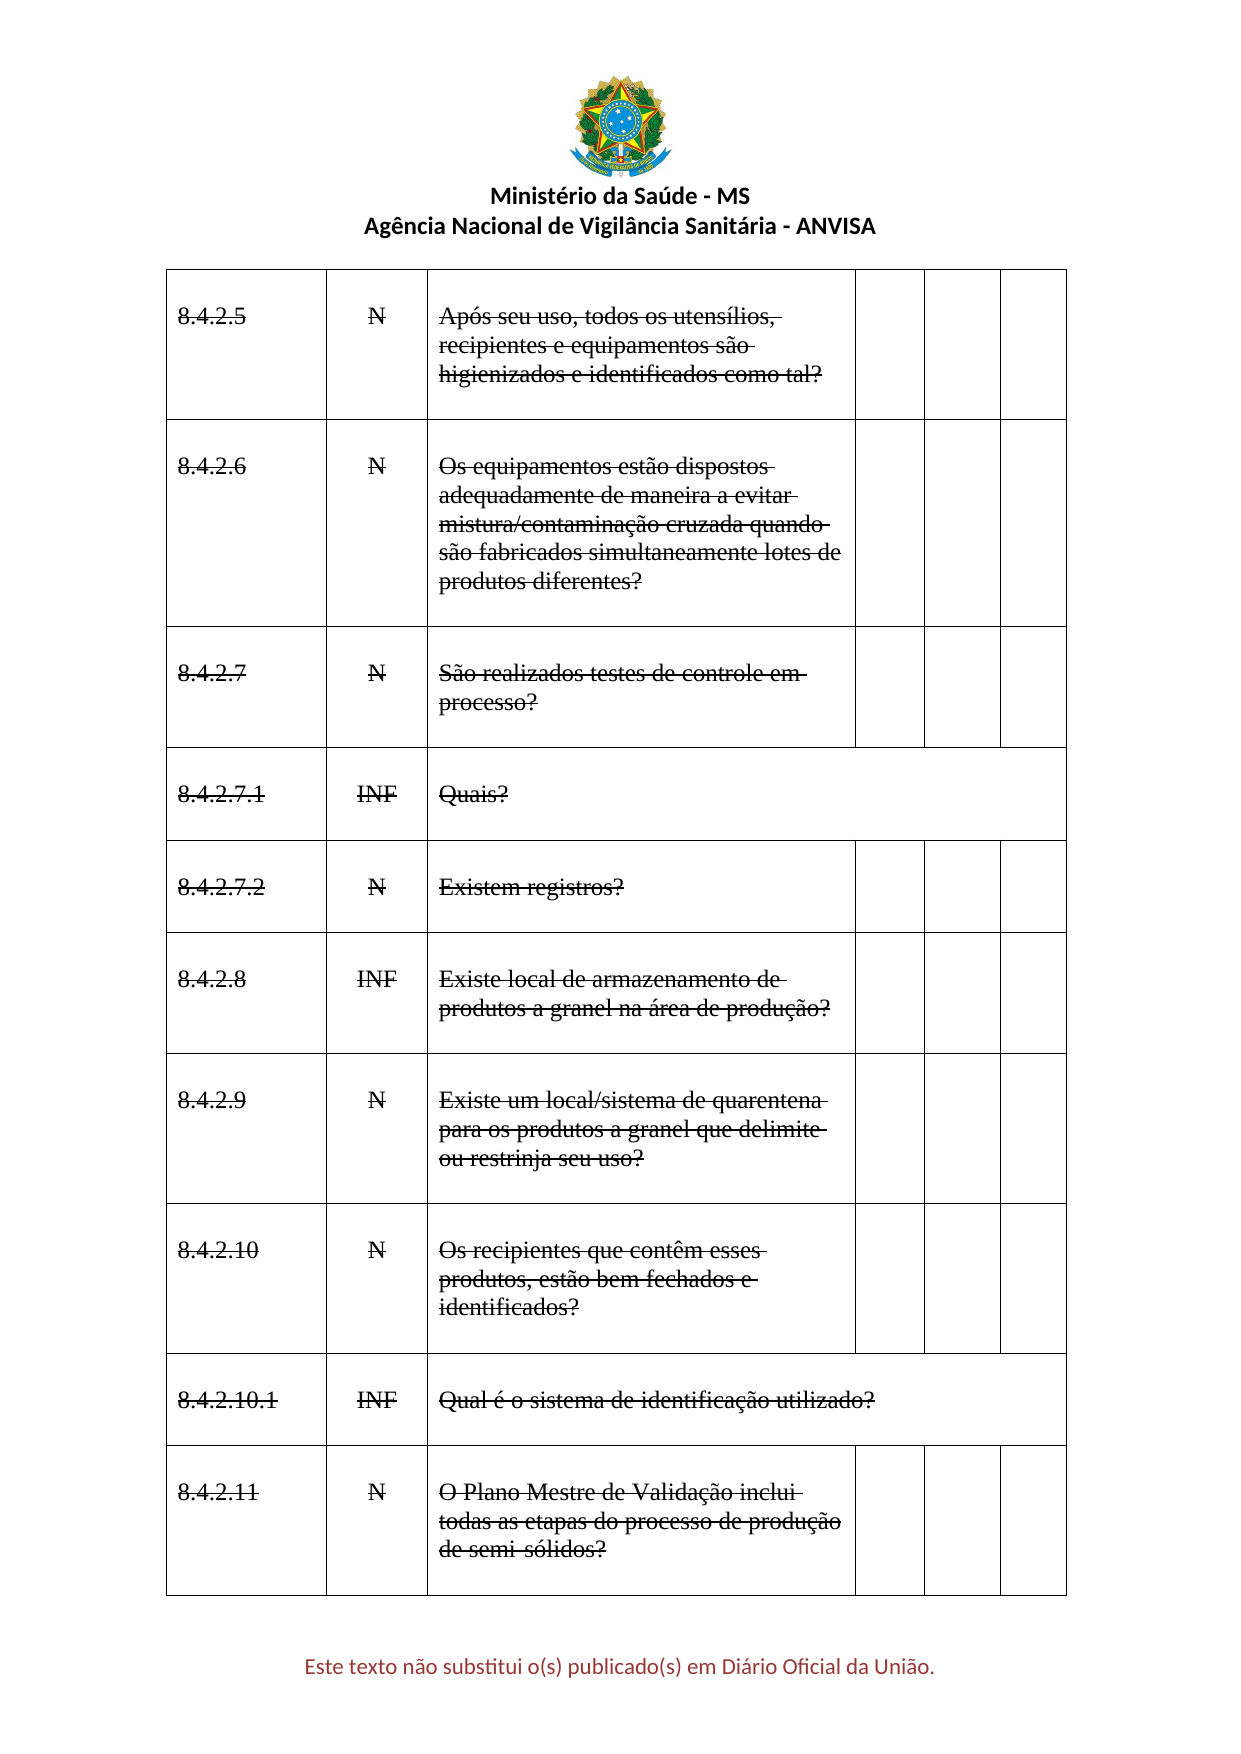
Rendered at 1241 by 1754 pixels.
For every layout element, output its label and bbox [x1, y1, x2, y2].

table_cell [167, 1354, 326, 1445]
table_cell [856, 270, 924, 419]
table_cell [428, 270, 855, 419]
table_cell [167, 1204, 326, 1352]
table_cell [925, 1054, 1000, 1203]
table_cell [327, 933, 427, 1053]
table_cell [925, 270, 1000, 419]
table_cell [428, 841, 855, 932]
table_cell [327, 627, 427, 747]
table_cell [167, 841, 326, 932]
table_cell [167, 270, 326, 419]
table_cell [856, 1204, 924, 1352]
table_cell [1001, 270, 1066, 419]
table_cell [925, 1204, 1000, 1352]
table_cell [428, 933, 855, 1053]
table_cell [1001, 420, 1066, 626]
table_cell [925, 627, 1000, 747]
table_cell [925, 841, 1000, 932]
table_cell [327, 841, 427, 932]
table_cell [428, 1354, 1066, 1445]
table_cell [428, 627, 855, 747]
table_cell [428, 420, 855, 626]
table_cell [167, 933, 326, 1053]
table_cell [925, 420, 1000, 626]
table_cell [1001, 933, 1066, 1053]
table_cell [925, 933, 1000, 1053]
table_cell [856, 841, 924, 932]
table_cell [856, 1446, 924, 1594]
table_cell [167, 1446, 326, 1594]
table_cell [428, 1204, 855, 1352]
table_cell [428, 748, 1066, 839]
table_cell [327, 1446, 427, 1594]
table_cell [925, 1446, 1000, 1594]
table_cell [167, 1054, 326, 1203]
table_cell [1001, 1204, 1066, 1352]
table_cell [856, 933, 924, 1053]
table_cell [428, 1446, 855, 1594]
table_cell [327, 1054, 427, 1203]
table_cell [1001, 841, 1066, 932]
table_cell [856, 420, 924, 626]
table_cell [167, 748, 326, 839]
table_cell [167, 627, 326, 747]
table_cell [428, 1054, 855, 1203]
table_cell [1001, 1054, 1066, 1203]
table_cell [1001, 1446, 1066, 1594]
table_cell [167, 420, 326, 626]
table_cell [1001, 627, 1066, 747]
picture [566, 73, 674, 180]
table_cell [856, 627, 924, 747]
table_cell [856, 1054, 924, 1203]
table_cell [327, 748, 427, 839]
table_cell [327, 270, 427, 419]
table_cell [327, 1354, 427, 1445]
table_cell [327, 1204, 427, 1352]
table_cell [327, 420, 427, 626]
